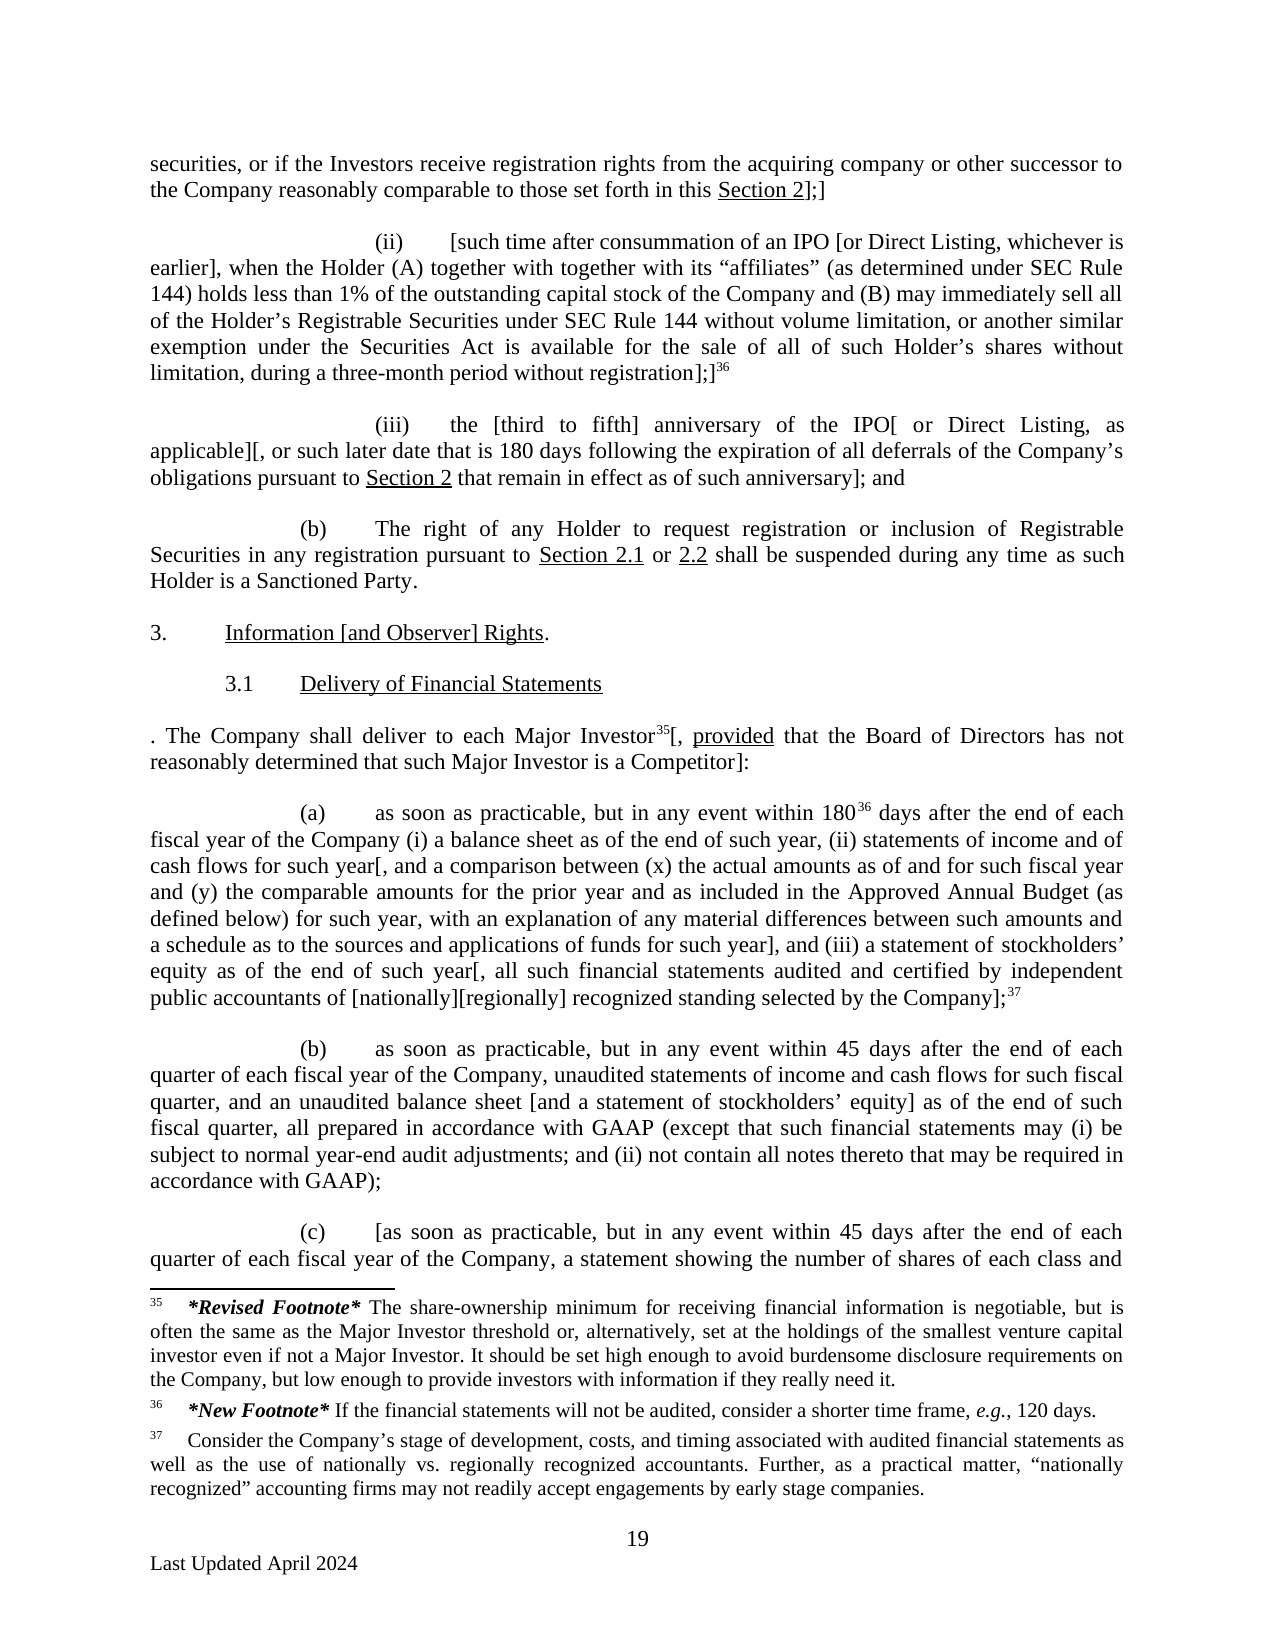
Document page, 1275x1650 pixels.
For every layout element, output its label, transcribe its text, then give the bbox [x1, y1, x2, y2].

subtitle [such time after consummation of an IPO [or Direct Listing, whichever is earlier], when the Holder (A) together with together with its “affiliates” (as determined under SEC Rule 144) holds less than 1% of the outstanding capital stock of the Company and (B) may immediately sell all of the Holder’s Registrable Securities under SEC Rule 144 without volume limitation, or another similar exemption under the Securities Act is available for the sale of all of such Holder’s shares without limitation, during a three-month period without registration];]36 [150, 228, 1125, 386]
subtitle Information [and Observer] Rights. [150, 619, 1125, 645]
subtitle . The Company shall deliver to each Major Investor[, provided that the Board of Directors has not reasonably determined that such Major Investor is a Competitor]: [150, 722, 1125, 774]
subtitle The right of any Holder to request registration or inclusion of Registrable Securities in any registration pursuant to Section 2.1 or 2.2 shall be suspended during any time as such Holder is a Sanctioned Party. [150, 515, 1125, 594]
subtitle the [third to fifth] anniversary of the IPO[ or Direct Listing, as applicable][, or such later date that is 180 days following the expiration of all deferrals of the Company’s obligations pursuant to Section 2 that remain in effect as of such anniversary]; and [150, 411, 1125, 490]
subtitle as soon as practicable, but in any event within 180 days after the end of each fiscal year of the Company (i) a balance sheet as of the end of such year, (ii) statements of income and of cash flows for such year[, and a comparison between (x) the actual amounts as of and for such fiscal year and (y) the comparable amounts for the prior year and as included in the Approved Annual Budget (as defined below) for such year, with an explanation of any material differences between such amounts and a schedule as to the sources and applications of funds for such year], and (iii) a statement of stockholders’ equity as of the end of such year[, all such financial statements audited and certified by independent public accountants of [nationally][regionally] recognized standing selected by the Company]; [150, 799, 1125, 1010]
subtitle Delivery of Financial Statements [150, 670, 1125, 697]
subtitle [150, 150, 1125, 203]
subtitle as soon as practicable, but in any event within 45 days after the end of each quarter of each fiscal year of the Company, unaudited statements of income and cash flows for such fiscal quarter, and an unaudited balance sheet [and a statement of stockholders’ equity] as of the end of such fiscal quarter, all prepared in accordance with GAAP (except that such financial statements may (i) be subject to normal year-end audit adjustments; and (ii) not contain all notes thereto that may be required in accordance with GAAP); [150, 1035, 1125, 1193]
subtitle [150, 1218, 1125, 1271]
